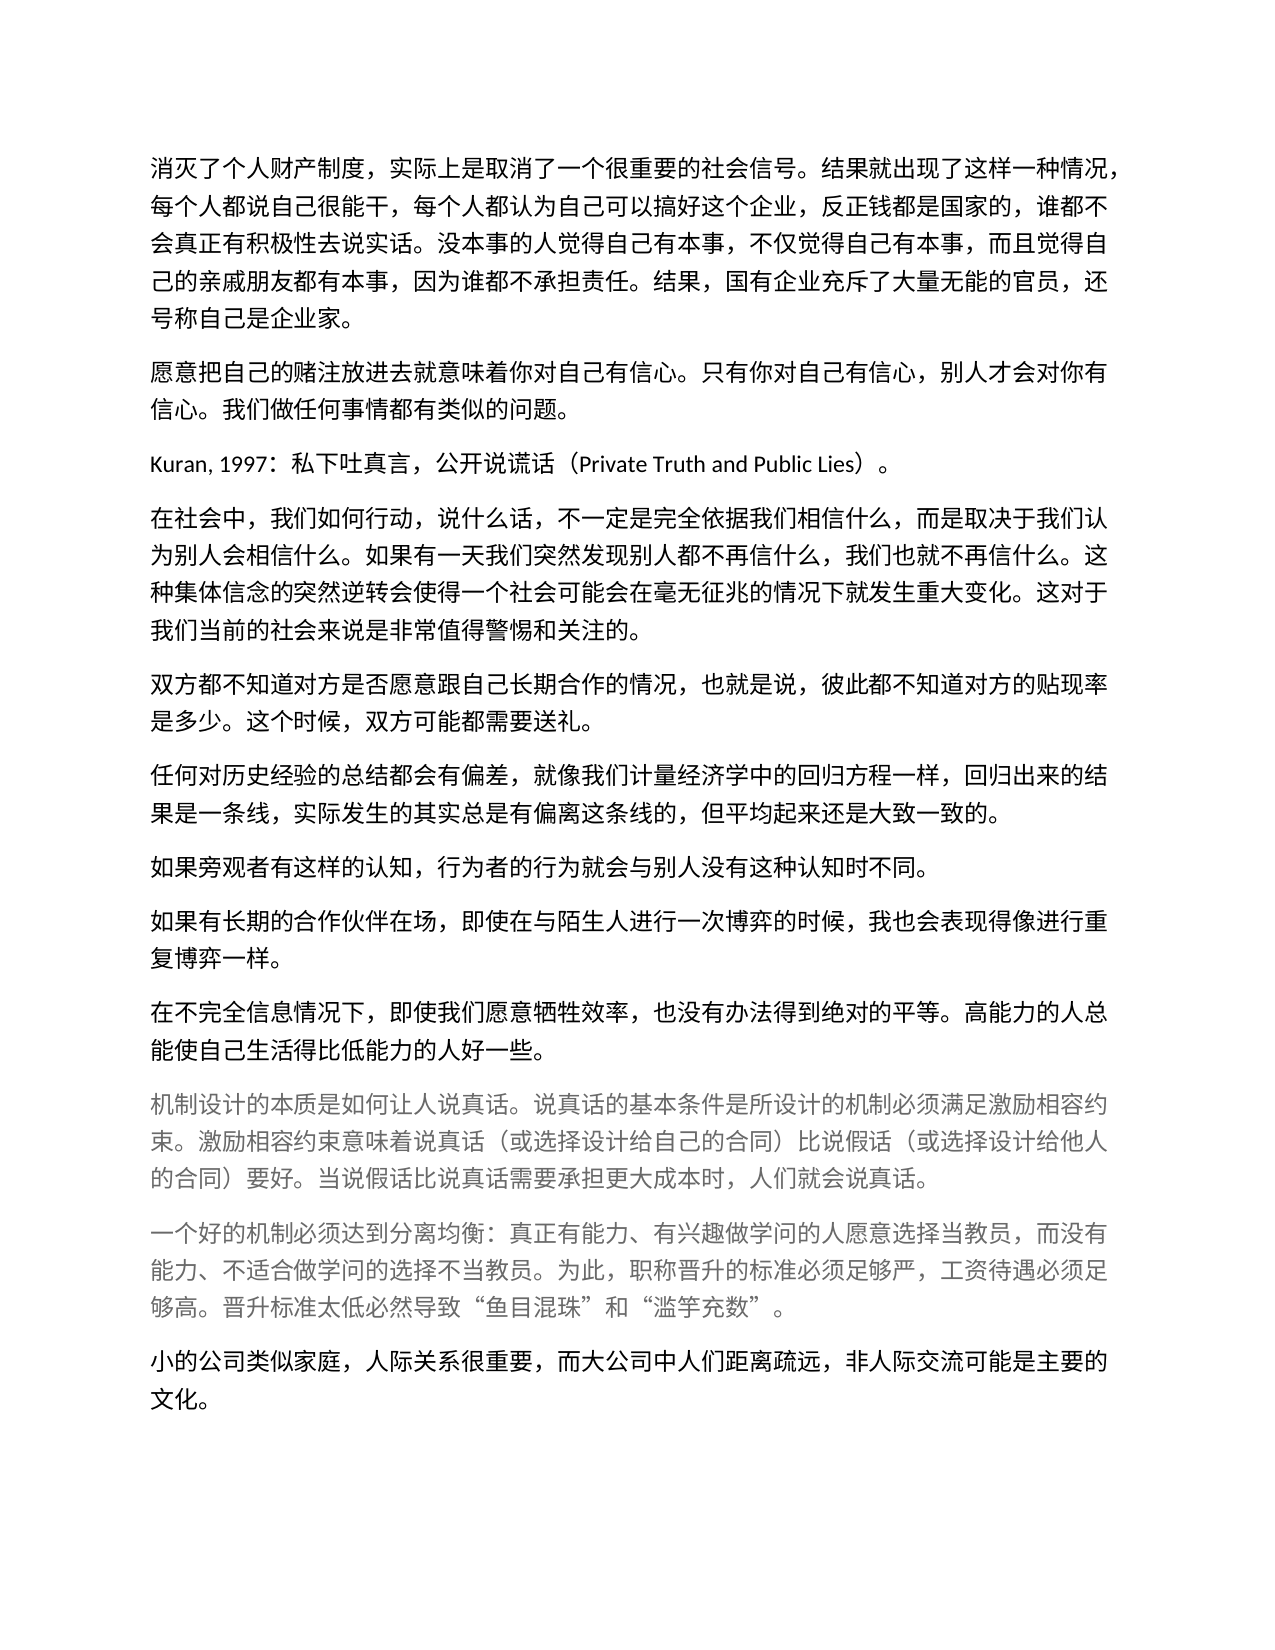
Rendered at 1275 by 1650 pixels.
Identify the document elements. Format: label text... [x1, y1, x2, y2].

text 任何对历史经验的总结都会有偏差，就像我们计量经济学中的回归方程一样，回归出来的结果是一条线，实际发生的其实总是有偏离这条线的，但平均起来还是大致一致的。 [150, 757, 1125, 829]
text 小的公司类似家庭，人际关系很重要，而大公司中人们距离疏远，非人际交流可能是主要的文化。 [150, 1343, 1125, 1415]
text 消灭了个人财产制度，实际上是取消了一个很重要的社会信号。结果就出现了这样一种情况，每个人都说自己很能干，每个人都认为自己可以搞好这个企业，反正钱都是国家的，谁都不会真正有积极性去说实话。没本事的人觉得自己有本事，不仅觉得自己有本事，而且觉得自己的亲戚朋友都有本事，因为谁都不承担责任。结果，国有企业充斥了大量无能的官员，还号称自己是企业家。 [150, 150, 1125, 334]
text 一个好的机制必须达到分离均衡：真正有能力、有兴趣做学问的人愿意选择当教员，而没有能力、不适合做学问的选择不当教员。为此，职称晋升的标准必须足够严，工资待遇必须足够高。晋升标准太低必然导致“鱼目混珠”和“滥竽充数”。 [150, 1214, 1125, 1324]
text 在社会中，我们如何行动，说什么话，不一定是完全依据我们相信什么，而是取决于我们认为别人会相信什么。如果有一天我们突然发现别人都不再信什么，我们也就不再信什么。这种集体信念的突然逆转会使得一个社会可能会在毫无征兆的情况下就发生重大变化。这对于我们当前的社会来说是非常值得警惕和关注的。 [150, 499, 1125, 646]
text 如果有长期的合作伙伴在场，即使在与陌生人进行一次博弈的时候，我也会表现得像进行重复博弈一样。 [150, 902, 1125, 974]
text Kuran, 1997：私下吐真言，公开说谎话（Private Truth and Public Lies）。 [150, 445, 1125, 480]
text 在不完全信息情况下，即使我们愿意牺牲效率，也没有办法得到绝对的平等。高能力的人总能使自己生活得比低能力的人好一些。 [150, 994, 1125, 1066]
text 愿意把自己的赌注放进去就意味着你对自己有信心。只有你对自己有信心，别人才会对你有信心。我们做任何事情都有类似的问题。 [150, 354, 1125, 426]
text 如果旁观者有这样的认知，行为者的行为就会与别人没有这种认知时不同。 [150, 848, 1125, 883]
text 机制设计的本质是如何让人说真话。说真话的基本条件是所设计的机制必须满足激励相容约束。激励相容约束意味着说真话（或选择设计给自己的合同）比说假话（或选择设计给他人的合同）要好。当说假话比说真话需要承担更大成本时，人们就会说真话。 [150, 1085, 1125, 1195]
text 双方都不知道对方是否愿意跟自己长期合作的情况，也就是说，彼此都不知道对方的贴现率是多少。这个时候，双方可能都需要送礼。 [150, 665, 1125, 737]
